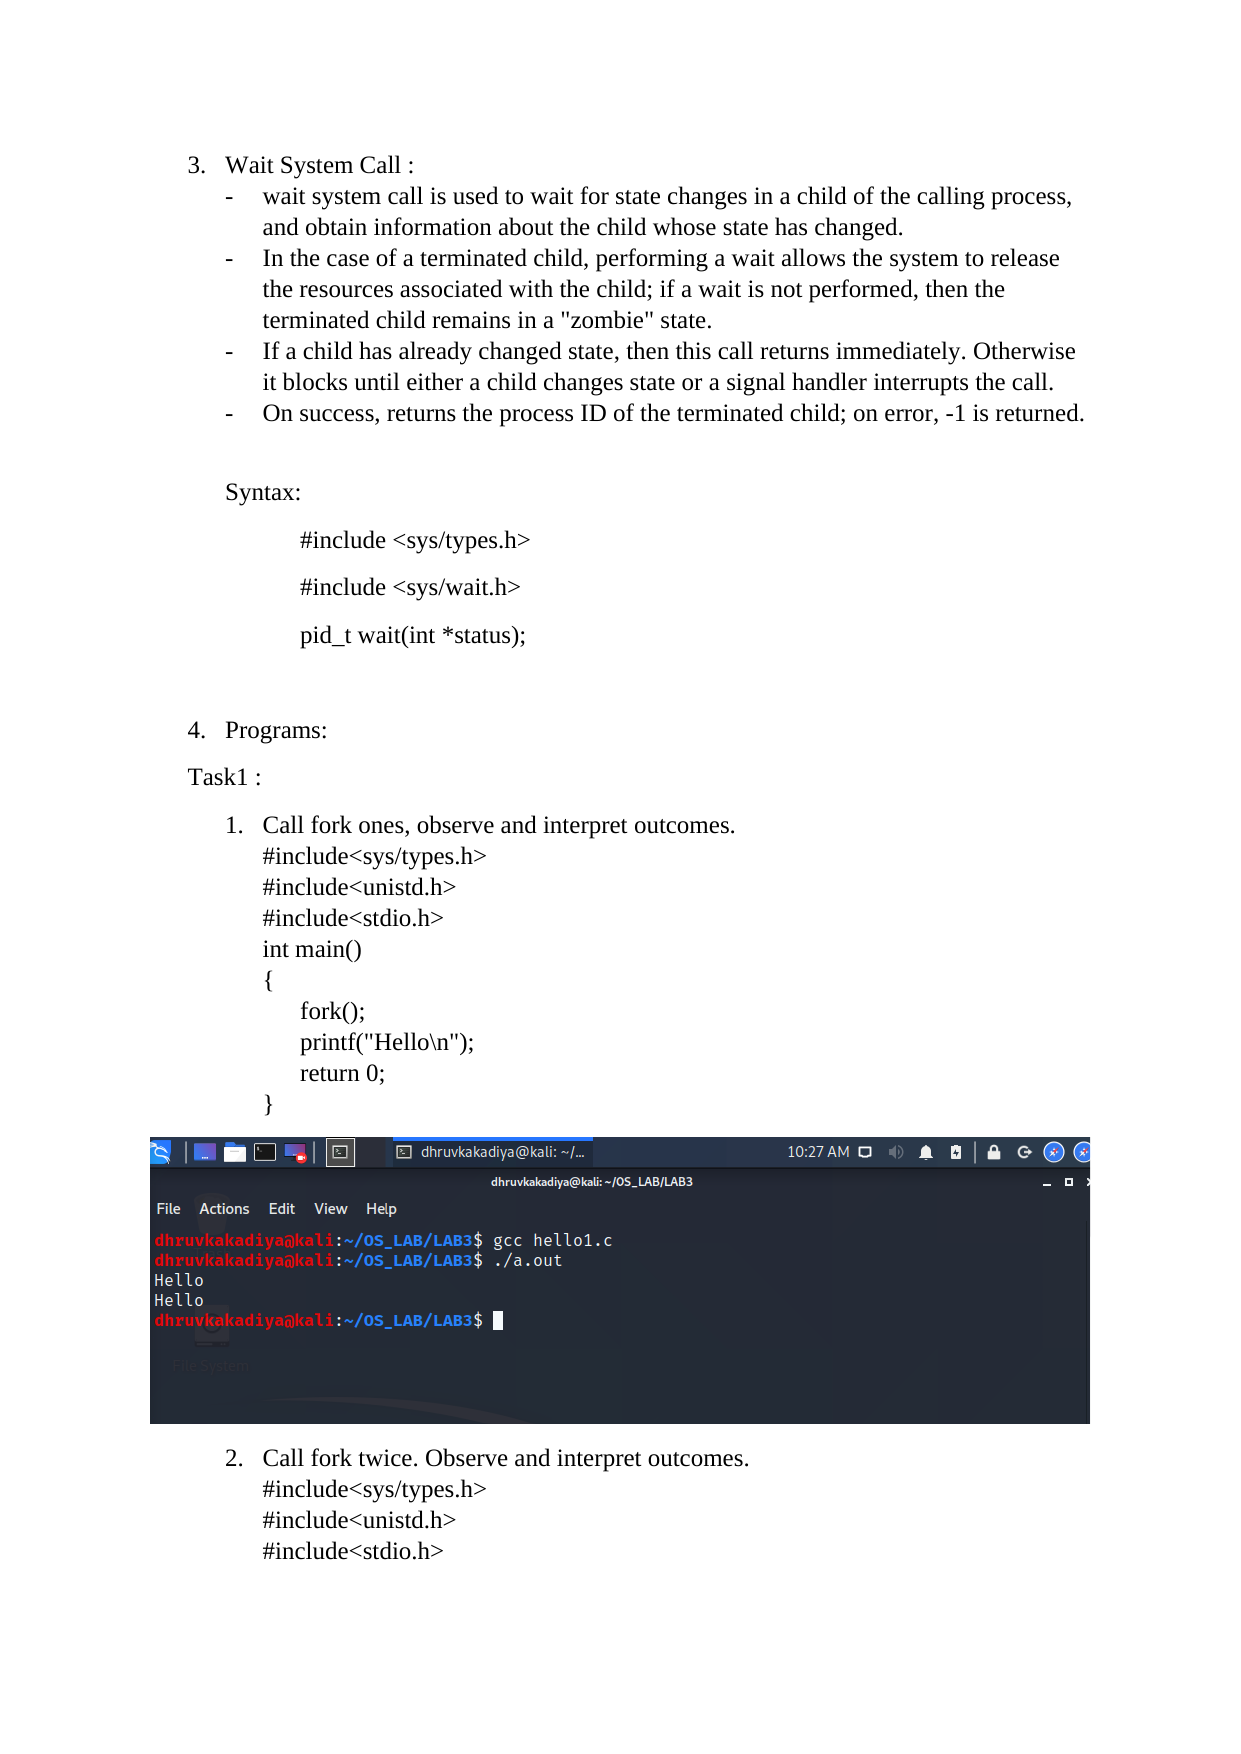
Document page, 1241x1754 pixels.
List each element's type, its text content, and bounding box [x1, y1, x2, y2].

list If a child has already changed state, then this call returns immediately. Otherwise it blocks until either a child changes state or a signal handler interrupts the call. [225, 336, 1090, 396]
list #include<stdio.h> [262, 1536, 1090, 1564]
list wait system call is used to wait for state changes in a child of the calling process, and obtain information about the child whose state has changed. [225, 181, 1090, 241]
list Call fork twice. Observe and interpret outcomes. [225, 1443, 1090, 1471]
list #include<sys/types.h> [262, 841, 1090, 870]
list Wait System Call : [187, 150, 1090, 179]
list On success, returns the process ID of the terminated child; on error, -1 is returned. [225, 398, 1090, 427]
list Programs: [187, 715, 1090, 743]
list printf("Hello\n"); [262, 1027, 1090, 1056]
list #include<stdio.h> [262, 903, 1090, 932]
list #include<unistd.h> [262, 872, 1090, 901]
text pid_t wait(int *status); [225, 620, 1090, 649]
text Task1 : [187, 762, 1090, 791]
list return 0; [262, 1058, 1090, 1087]
picture [150, 1137, 1091, 1424]
list #include<unistd.h> [262, 1505, 1090, 1533]
list fork(); [262, 996, 1090, 1025]
list int main() [262, 934, 1090, 963]
list #include<sys/types.h> [262, 1474, 1090, 1502]
text #include <sys/wait.h> [225, 572, 1090, 601]
list In the case of a terminated child, performing a wait allows the system to release the resources associated with the child; if a wait is not performed, then the terminated child remains in a "zombie" state. [225, 243, 1090, 334]
list } [262, 1089, 1090, 1118]
list { [262, 965, 1090, 994]
list Call fork ones, observe and interpret outcomes. [225, 810, 1090, 839]
text Syntax: [225, 477, 1090, 506]
text #include <sys/types.h> [225, 525, 1090, 553]
